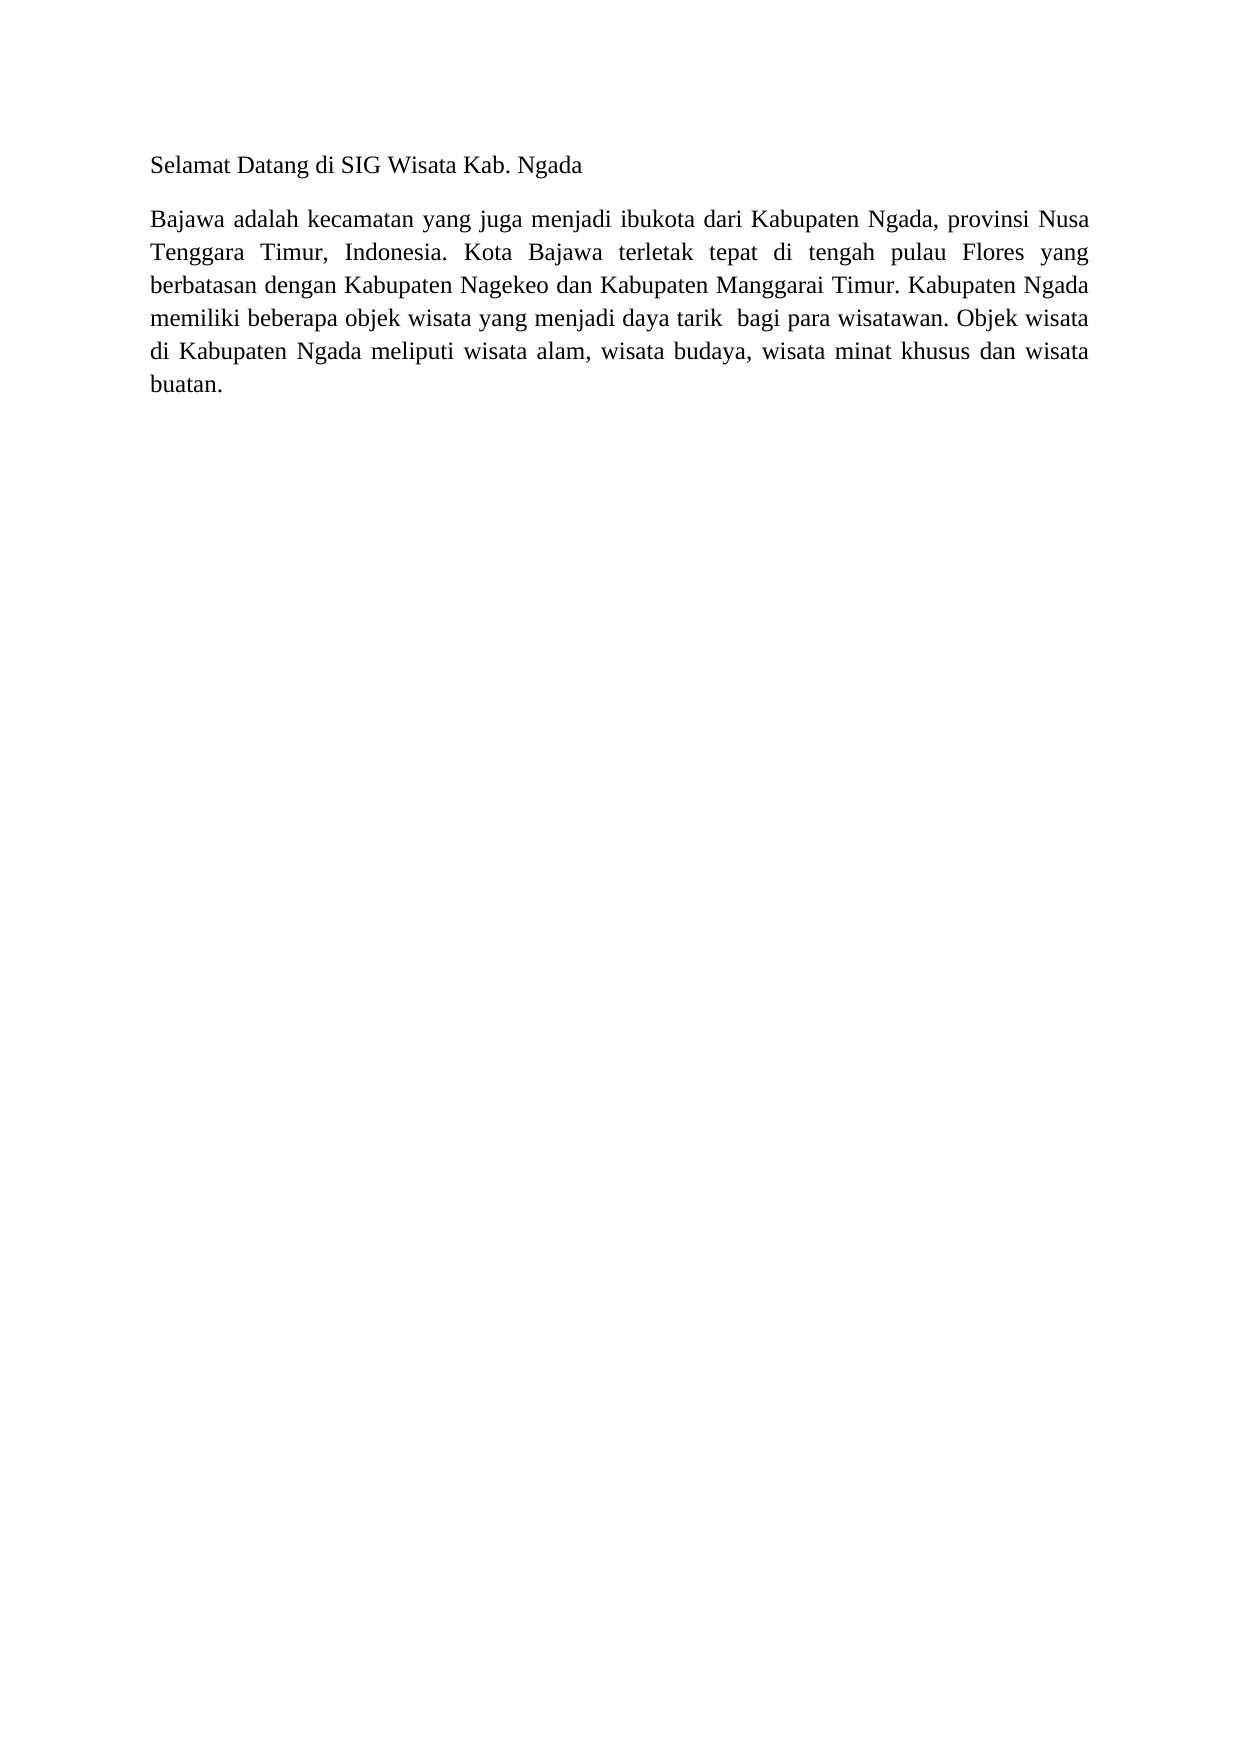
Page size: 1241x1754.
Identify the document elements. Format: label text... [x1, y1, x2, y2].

text Selamat Datang di SIG Wisata Kab. Ngada [150, 150, 1090, 179]
text Bajawa adalah kecamatan yang juga menjadi ibukota dari Kabupaten Ngada, provinsi Nusa Tenggara Timur, Indonesia. Kota Bajawa terletak tepat di tengah pulau Flores yang berbatasan dengan Kabupaten Nagekeo dan Kabupaten Manggarai Timur. Kabupaten Ngada memiliki beberapa objek wisata yang menjadi daya tarik bagi para wisatawan. Objek wisata di Kabupaten Ngada meliputi wisata alam, wisata budaya, wisata minat khusus dan wisata buatan. [150, 204, 1090, 398]
